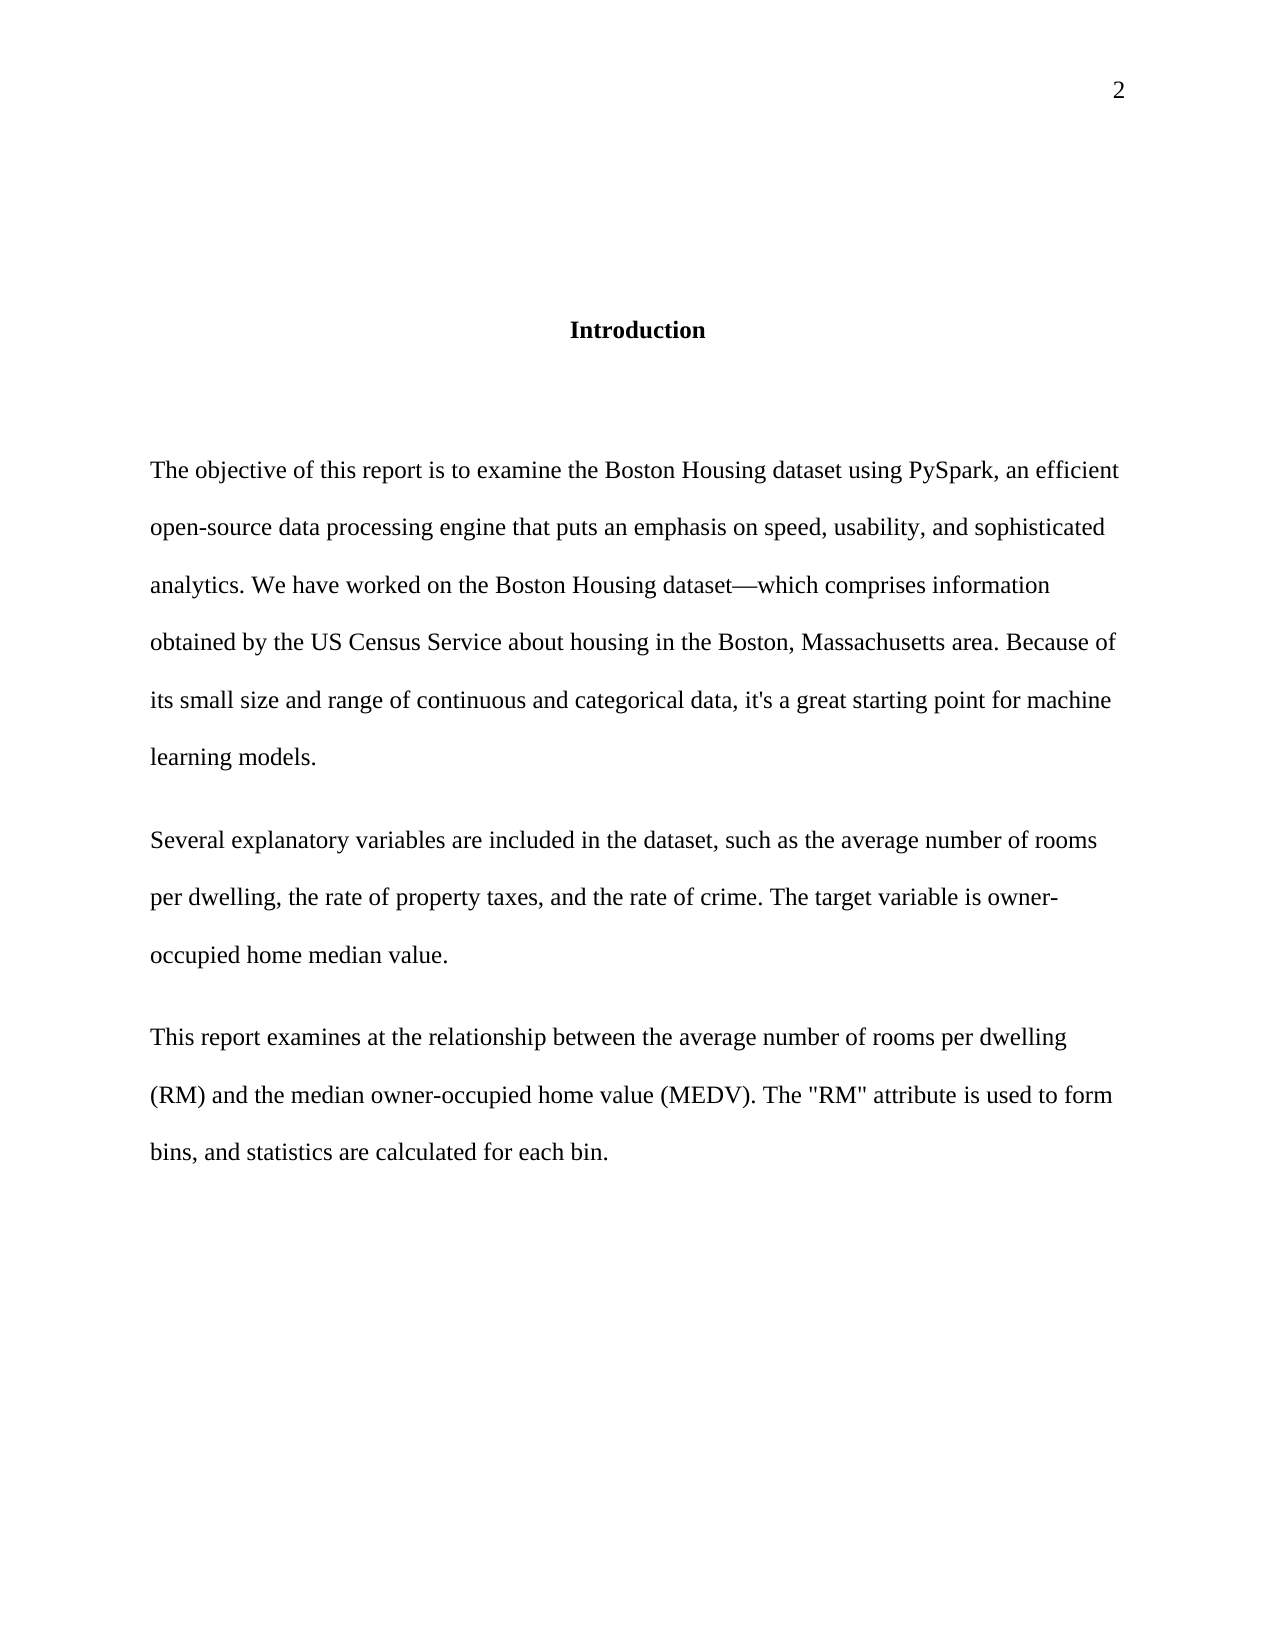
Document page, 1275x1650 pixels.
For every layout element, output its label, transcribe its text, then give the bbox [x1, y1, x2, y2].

text Introduction [150, 315, 1125, 344]
text Several explanatory variables are included in the dataset, such as the average number of rooms per dwelling, the rate of property taxes, and the rate of crime. The target variable is owner-occupied home median value. [150, 825, 1125, 969]
text The objective of this report is to examine the Boston Housing dataset using PySpark, an efficient open-source data processing engine that puts an emphasis on speed, usability, and sophisticated analytics. We have worked on the Boston Housing dataset—which comprises information obtained by the US Census Service about housing in the Boston, Massachusetts area. Because of its small size and range of continuous and categorical data, it's a great starting point for machine learning models. [150, 397, 1125, 771]
text This report examines at the relationship between the average number of rooms per dwelling (RM) and the median owner-occupied home value (MEDV). The "RM" attribute is used to form bins, and statistics are calculated for each bin. [150, 1022, 1125, 1166]
